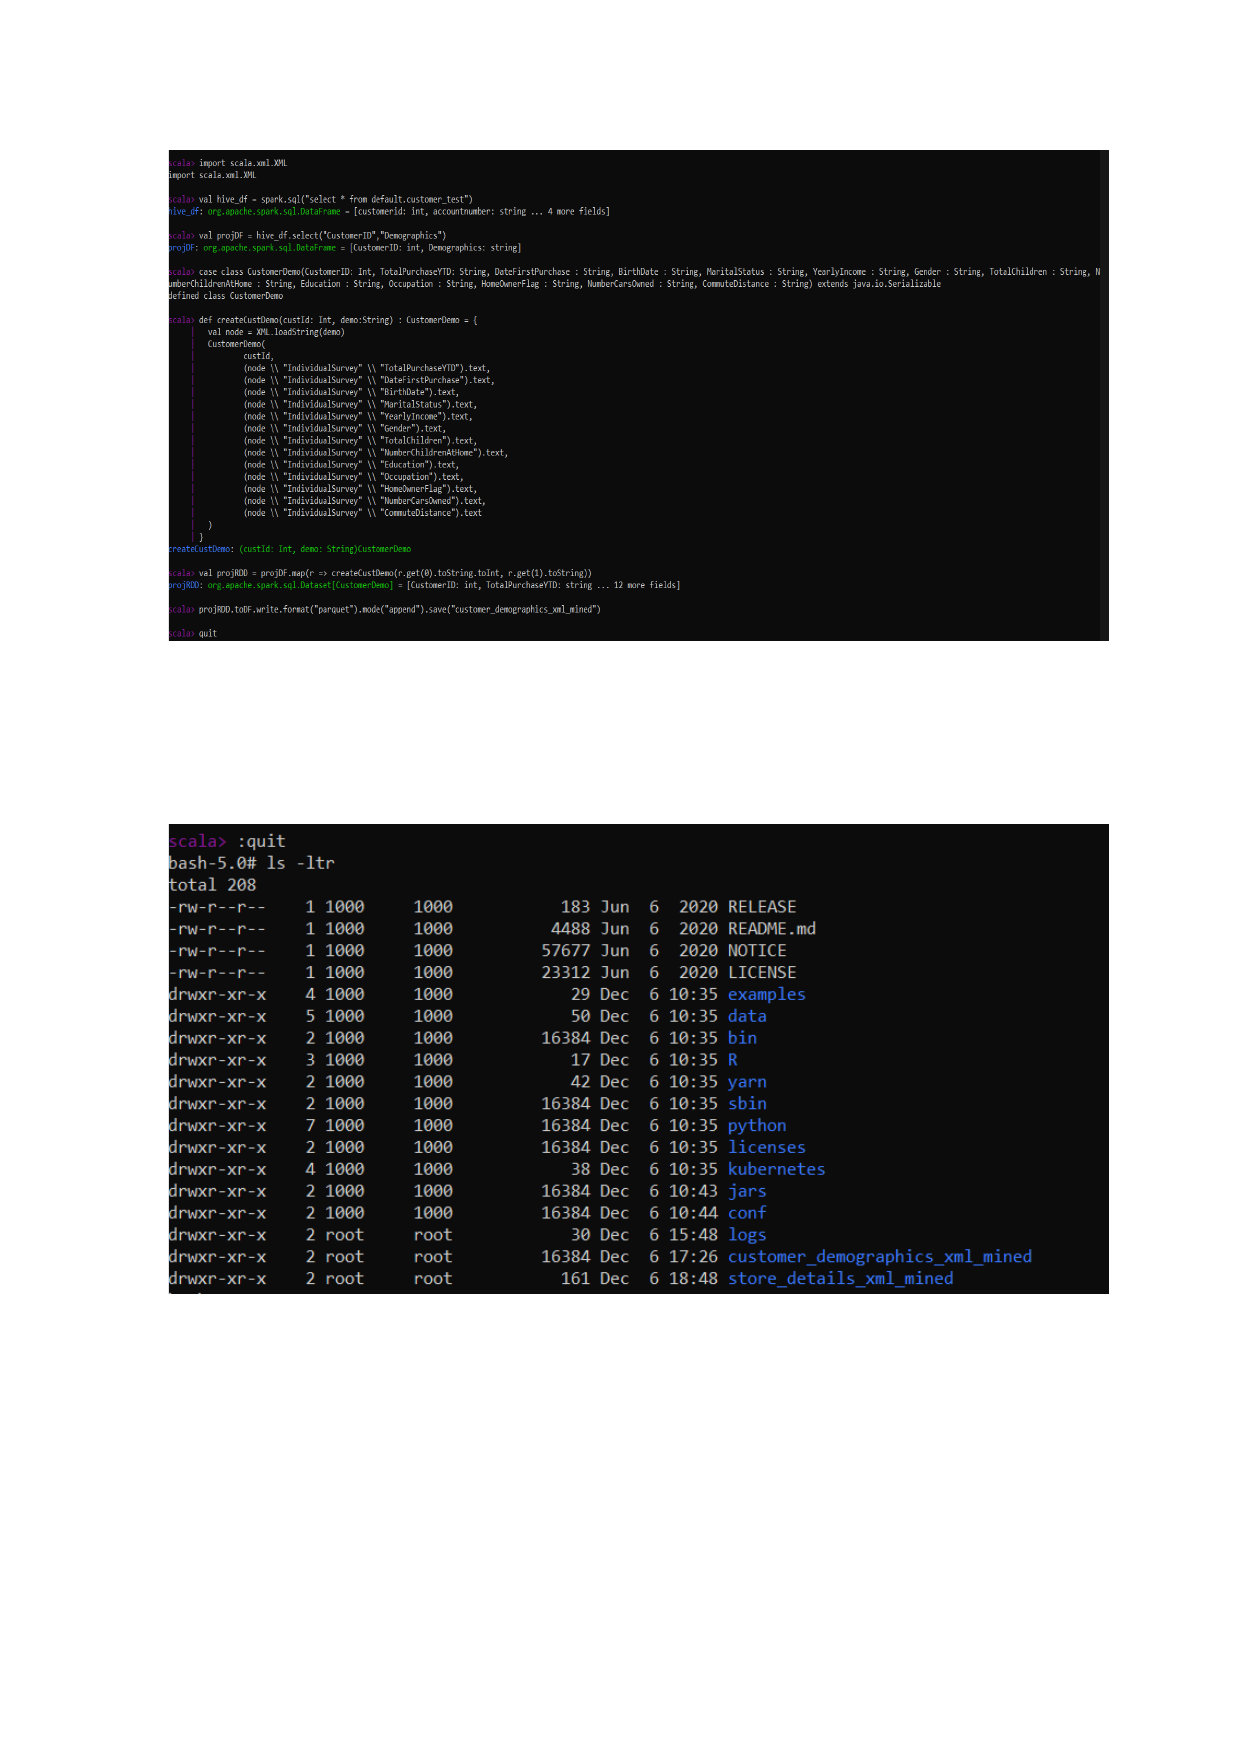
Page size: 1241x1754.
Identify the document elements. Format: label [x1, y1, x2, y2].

picture [168, 824, 1109, 1294]
picture [168, 150, 1109, 641]
